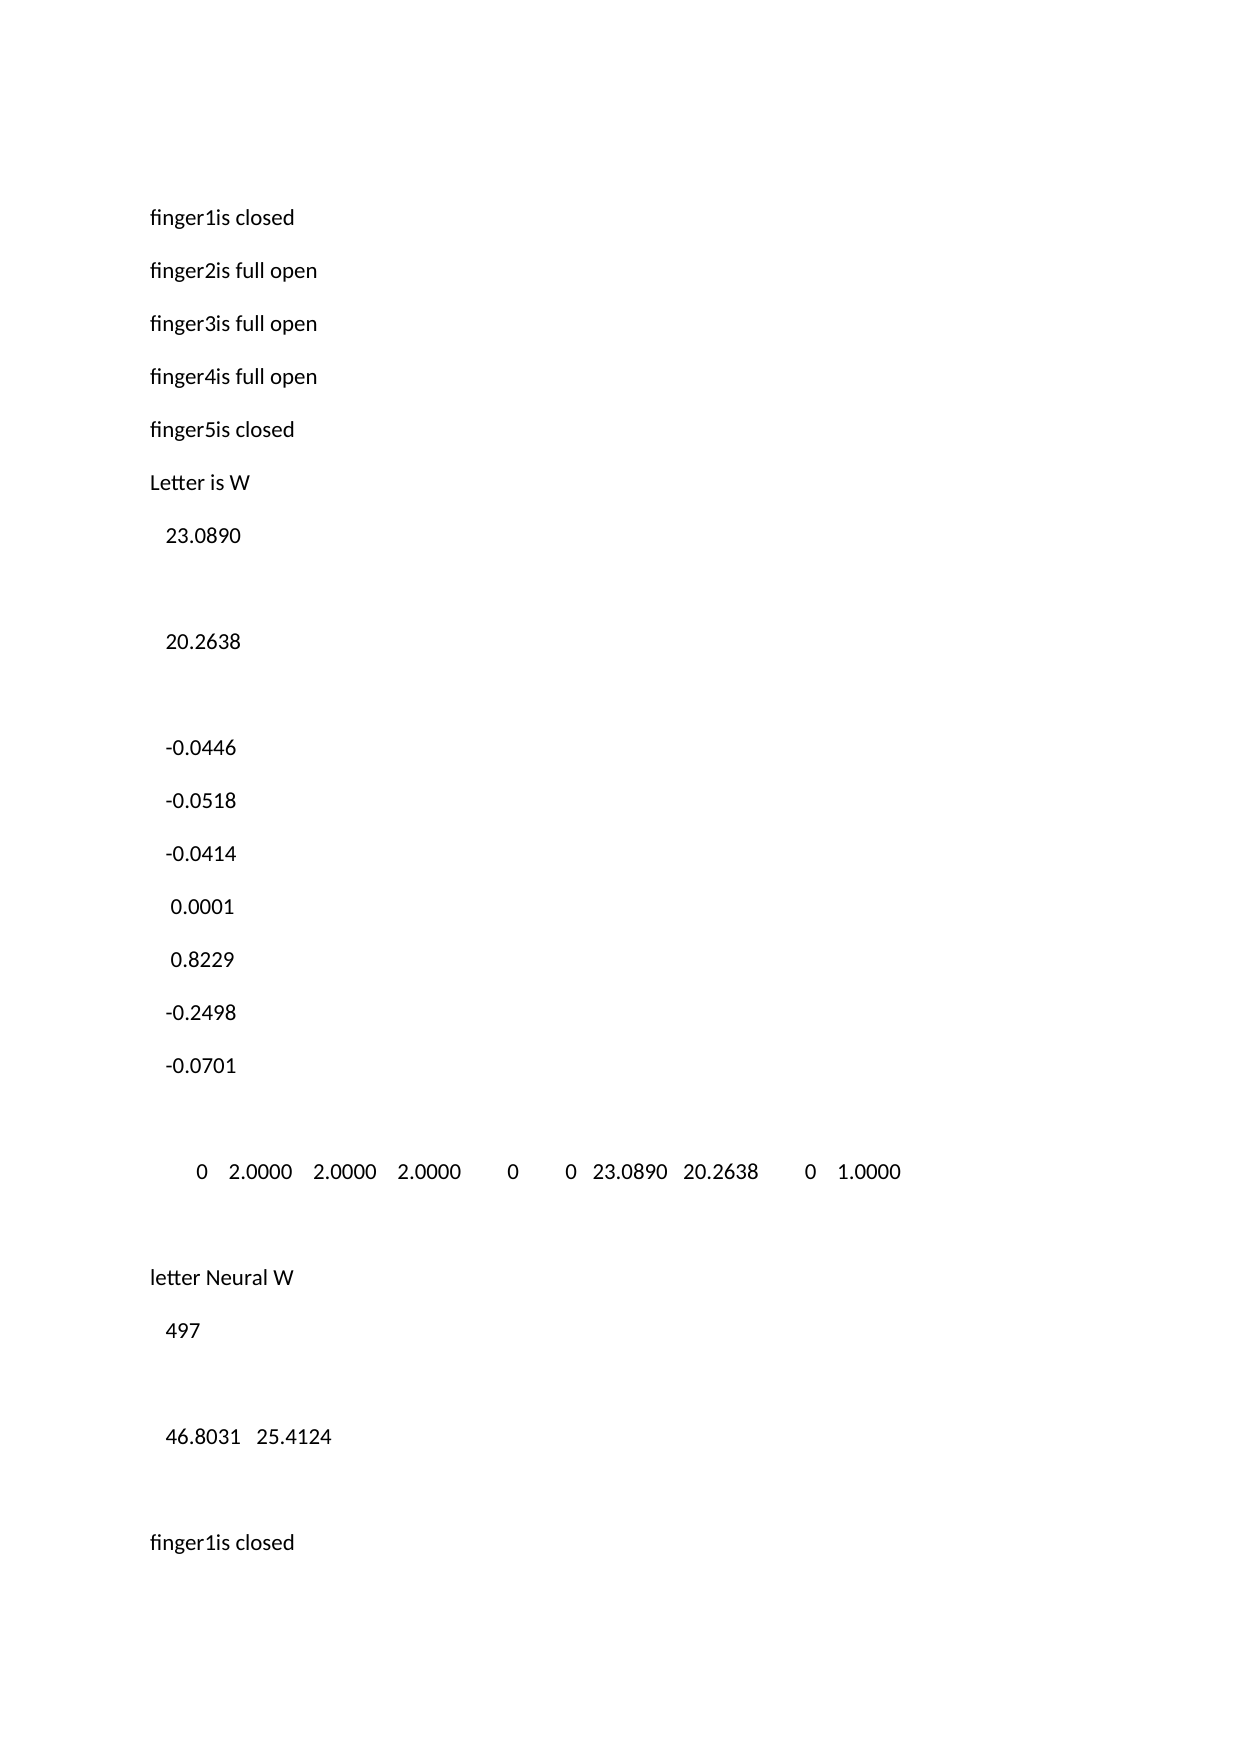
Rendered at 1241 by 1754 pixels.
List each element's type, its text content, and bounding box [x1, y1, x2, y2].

text Letter is W [150, 468, 1090, 496]
text finger4is full open [150, 362, 1090, 390]
text -0.0518 [150, 786, 1090, 814]
text -0.0414 [150, 839, 1090, 867]
text -0.0701 [150, 1051, 1090, 1079]
text 46.8031 25.4124 [150, 1422, 1090, 1451]
text finger2is full open [150, 256, 1090, 284]
text 0.0001 [150, 892, 1090, 920]
text 0 2.0000 2.0000 2.0000 0 0 23.0890 20.2638 0 1.0000 [150, 1157, 1090, 1185]
text 23.0890 [150, 521, 1090, 549]
text finger3is full open [150, 309, 1090, 337]
text -0.0446 [150, 733, 1090, 761]
text -0.2498 [150, 998, 1090, 1026]
text 497 [150, 1316, 1090, 1344]
text 20.2638 [150, 627, 1090, 655]
text finger1is closed [150, 1528, 1090, 1557]
text finger5is closed [150, 415, 1090, 443]
text letter Neural W [150, 1263, 1090, 1291]
text 0.8229 [150, 945, 1090, 973]
text finger1is closed [150, 203, 1090, 231]
